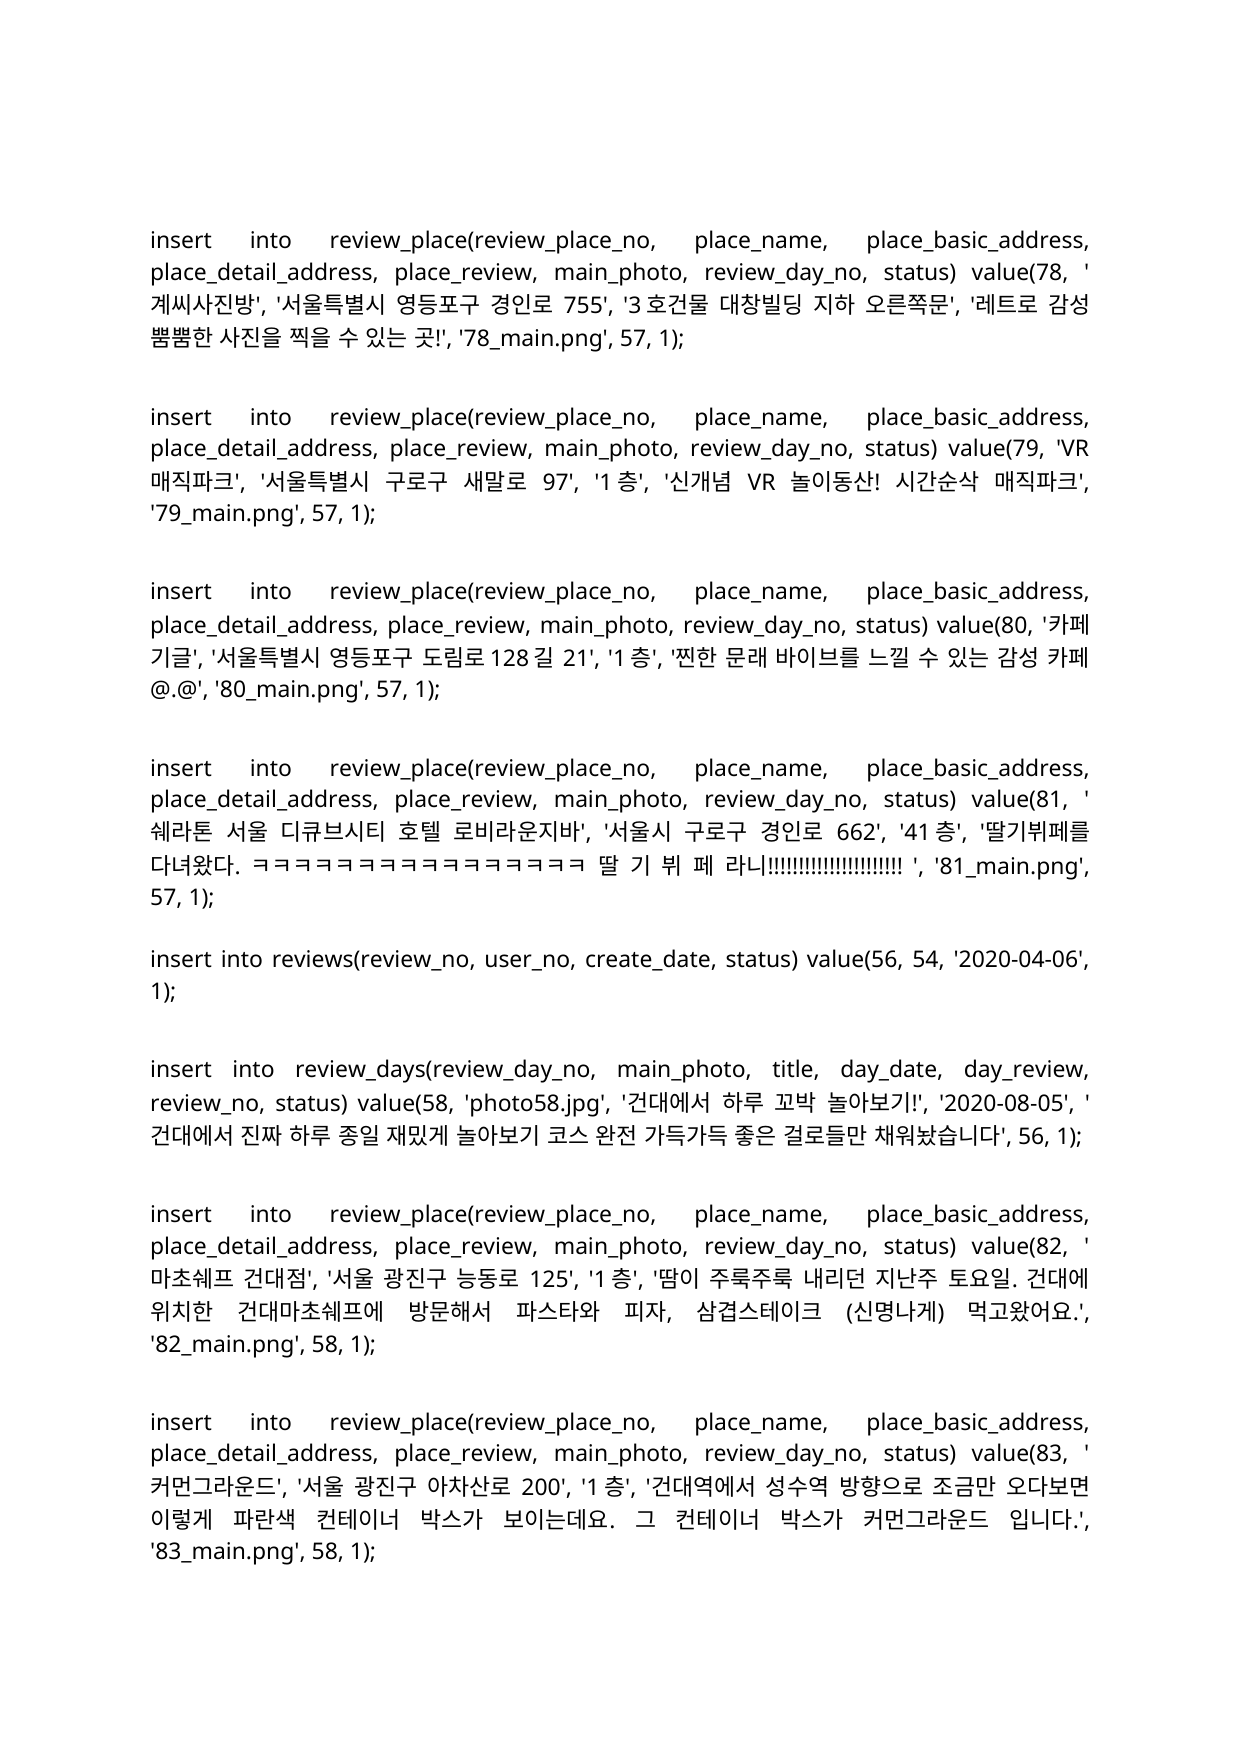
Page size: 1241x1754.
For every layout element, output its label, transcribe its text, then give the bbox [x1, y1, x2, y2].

text insert into review_place(review_place_no, place_name, place_basic_address, place_detail_address, place_review, main_photo, review_day_no, status) value(78, '계씨사진방', '서울특별시 영등포구 경인로 755', '3호건물 대창빌딩 지하 오른쪽문', '레트로 감성 뿜뿜한 사진을 찍을 수 있는 곳!', '78_main.png', 57, 1); [150, 224, 1090, 354]
text insert into review_days(review_day_no, main_photo, title, day_date, day_review, review_no, status) value(58, 'photo58.jpg', '건대에서 하루 꼬박 놀아보기!', '2020-08-05', '건대에서 진짜 하루 종일 재밌게 놀아보기 코스 완전 가득가득 좋은 걸로들만 채워놨습니다', 56, 1); [150, 1053, 1090, 1151]
text insert into review_place(review_place_no, place_name, place_basic_address, place_detail_address, place_review, main_photo, review_day_no, status) value(79, 'VR 매직파크', '서울특별시 구로구 새말로 97', '1층', '신개념 VR 놀이동산! 시간순삭 매직파크', '79_main.png', 57, 1); [150, 401, 1090, 528]
text insert into review_place(review_place_no, place_name, place_basic_address, place_detail_address, place_review, main_photo, review_day_no, status) value(80, '카페 기글', '서울특별시 영등포구 도림로128길 21', '1층', '찐한 문래 바이브를 느낄 수 있는 감성 카페 @.@', '80_main.png', 57, 1); [150, 575, 1090, 704]
text insert into reviews(review_no, user_no, create_date, status) value(56, 54, '2020-04-06', 1); [150, 943, 1090, 1006]
text insert into review_place(review_place_no, place_name, place_basic_address, place_detail_address, place_review, main_photo, review_day_no, status) value(82, '마초쉐프 건대점', '서울 광진구 능동로 125', '1층', '땀이 주룩주룩 내리던 지난주 토요일. 건대에 위치한 건대마초쉐프에 방문해서 파스타와 피자, 삼겹스테이크 (신명나게) 먹고왔어요.', '82_main.png', 58, 1); [150, 1198, 1090, 1359]
text insert into review_place(review_place_no, place_name, place_basic_address, place_detail_address, place_review, main_photo, review_day_no, status) value(81, '쉐라톤 서울 디큐브시티 호텔 로비라운지바', '서울시 구로구 경인로 662', '41층', '딸기뷔페를 다녀왔다. ㅋㅋㅋㅋㅋㅋㅋㅋㅋㅋㅋㅋㅋㅋㅋㅋ 딸 기 뷔 페 라니!!!!!!!!!!!!!!!!!!!!!! ', '81_main.png', 57, 1); [150, 752, 1090, 912]
text insert into review_place(review_place_no, place_name, place_basic_address, place_detail_address, place_review, main_photo, review_day_no, status) value(83, '커먼그라운드', '서울 광진구 아차산로 200', '1층', '건대역에서 성수역 방향으로 조금만 오다보면 이렇게 파란색 컨테이너 박스가 보이는데요. 그 컨테이너 박스가 커먼그라운드 입니다.', '83_main.png', 58, 1); [150, 1406, 1090, 1567]
